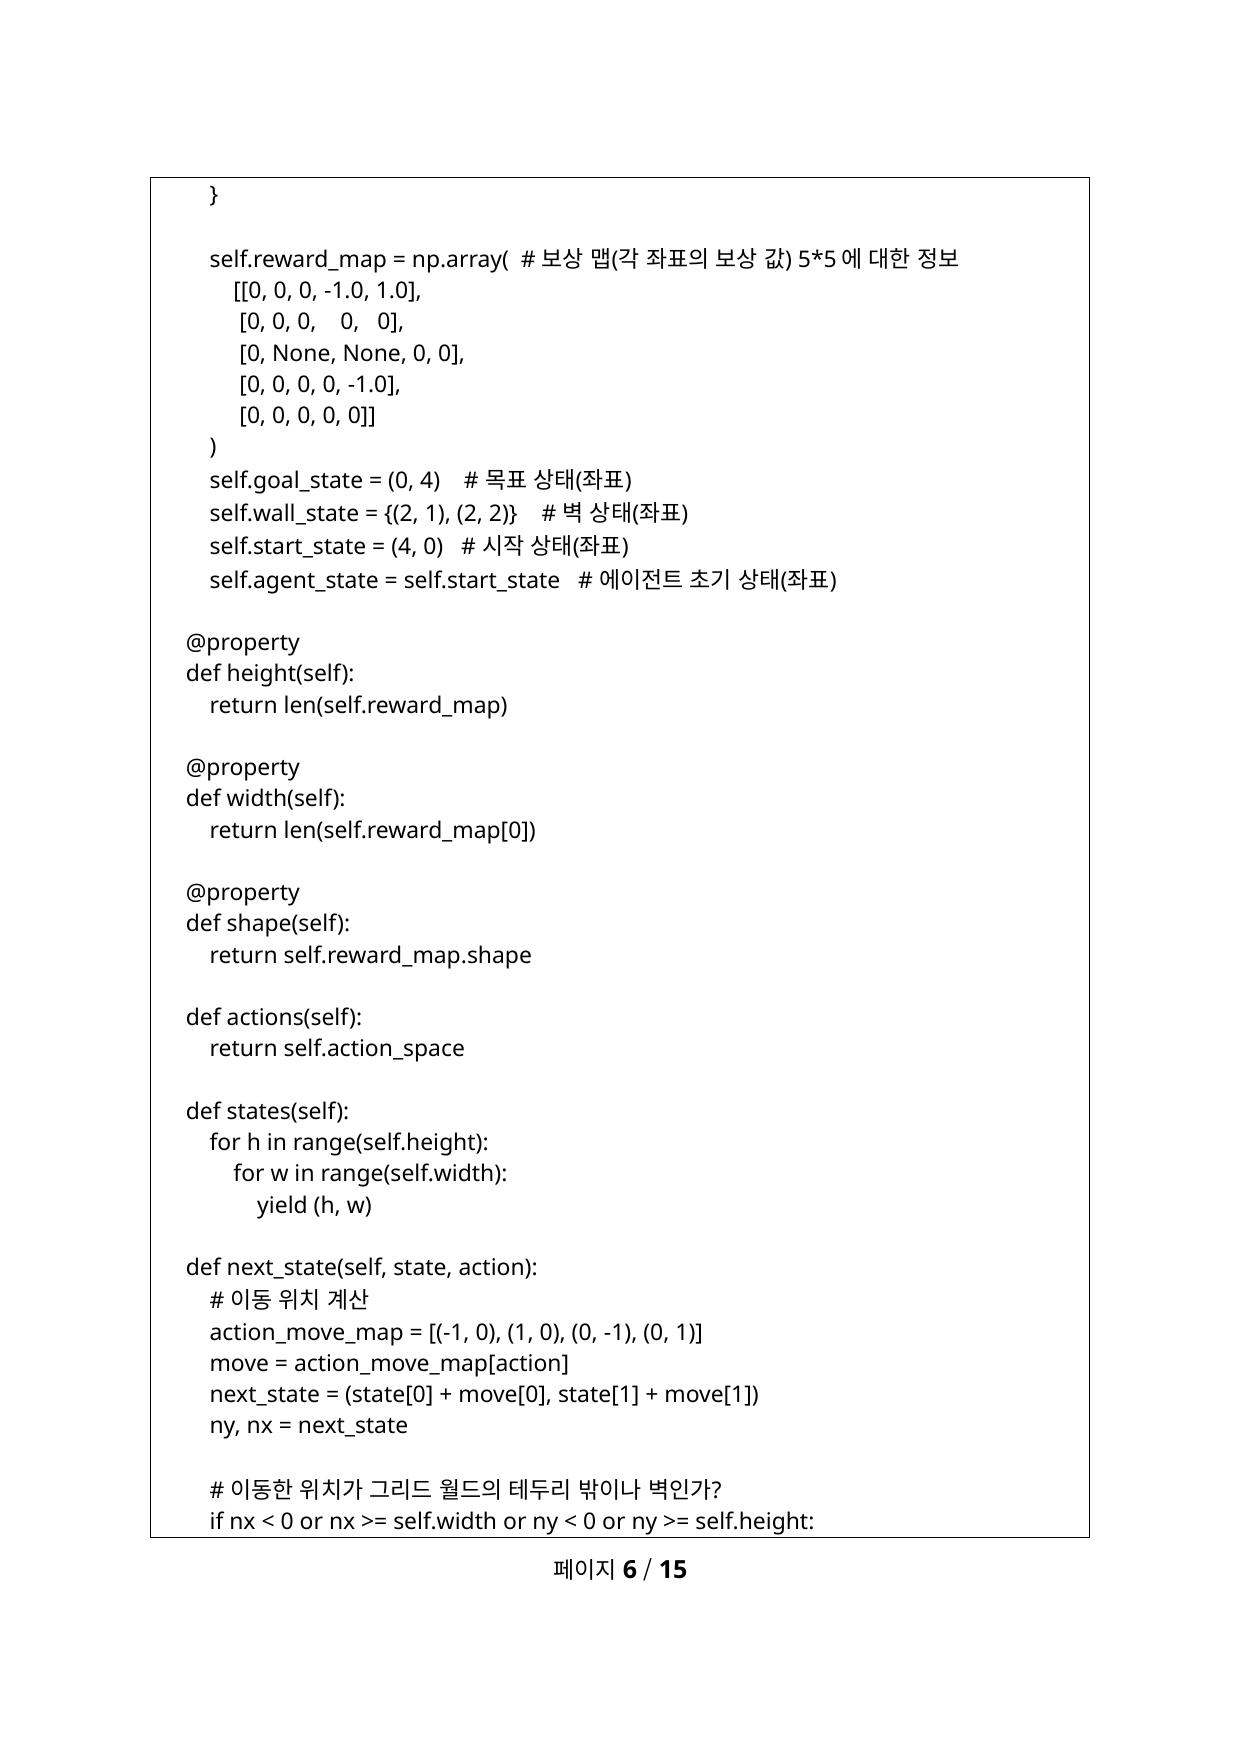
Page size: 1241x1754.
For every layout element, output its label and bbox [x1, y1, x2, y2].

table_cell [151, 178, 1089, 1537]
